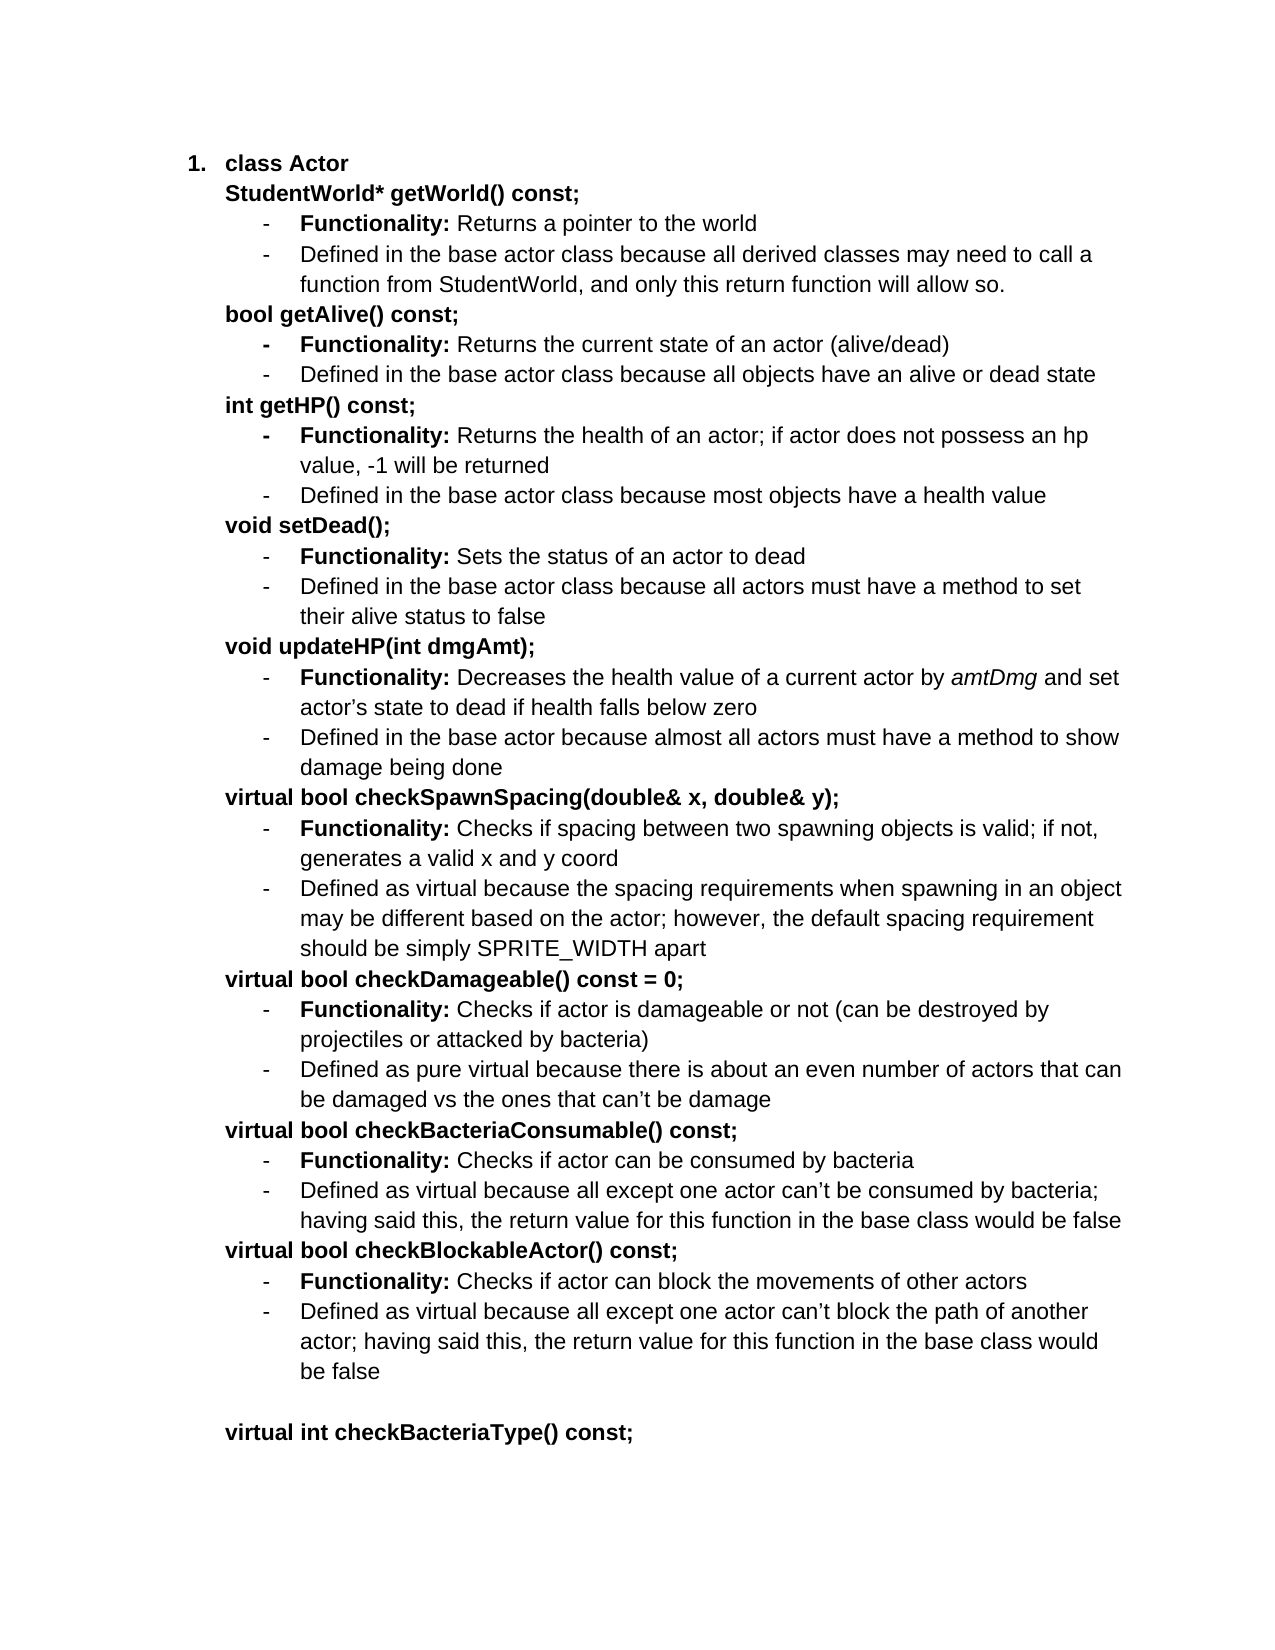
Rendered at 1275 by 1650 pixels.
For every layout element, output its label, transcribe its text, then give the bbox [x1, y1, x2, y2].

list Functionality: Returns a pointer to the world [262, 210, 1125, 237]
text virtual int checkBacteriaType() const; [150, 1419, 1125, 1445]
list Functionality: Checks if actor can block the movements of other actors [262, 1268, 1125, 1294]
text bool getAlive() const; [150, 301, 1125, 327]
list Defined in the base actor class because most objects have a health value [262, 482, 1125, 509]
list Defined in the base actor because almost all actors must have a method to show damage being done [262, 724, 1125, 781]
list Functionality: Checks if actor can be consumed by bacteria [262, 1147, 1125, 1173]
text virtual bool checkBacteriaConsumable() const; [150, 1117, 1125, 1143]
list Defined in the base actor class because all actors must have a method to set their alive status to false [262, 573, 1125, 629]
list Defined as virtual because the spacing requirements when spawning in an object may be different based on the actor; however, the default spacing requirement should be simply SPRITE_WIDTH apart [262, 875, 1125, 962]
text void setDead(); [150, 512, 1125, 539]
list Functionality: Returns the current state of an actor (alive/dead) [262, 331, 1125, 358]
list Functionality: Sets the status of an actor to dead [262, 543, 1125, 569]
text virtual bool checkBlockableActor() const; [150, 1237, 1125, 1264]
list Defined in the base actor class because all objects have an alive or dead state [262, 361, 1125, 388]
list Functionality: Checks if spacing between two spawning objects is valid; if not, generates a valid x and y coord [262, 814, 1125, 871]
list Defined in the base actor class because all derived classes may need to call a function from StudentWorld, and only this return function will allow so. [262, 241, 1125, 297]
list Functionality: Returns the health of an actor; if actor does not possess an hp value, -1 will be returned [262, 422, 1125, 478]
text int getHP() const; [150, 392, 1125, 418]
list Functionality: Checks if actor is damageable or not (can be destroyed by projectiles or attacked by bacteria) [262, 996, 1125, 1052]
list class Actor [187, 150, 1125, 176]
list Defined as virtual because all except one actor can’t be consumed by bacteria; having said this, the return value for this function in the base class would be false [262, 1177, 1125, 1234]
text virtual bool checkDamageable() const = 0; [150, 966, 1125, 992]
text virtual bool checkSpawnSpacing(double& x, double& y); [150, 784, 1125, 811]
text void updateHP(int dmgAmt); [150, 633, 1125, 660]
list Defined as pure virtual because there is about an even number of actors that can be damaged vs the ones that can’t be damage [262, 1056, 1125, 1113]
text StudentWorld* getWorld() const; [225, 180, 1125, 207]
list Functionality: Decreases the health value of a current actor by amtDmg and set actor’s state to dead if health falls below zero [262, 663, 1125, 720]
list Defined as virtual because all except one actor can’t block the path of another actor; having said this, the return value for this function in the base class would be false [262, 1298, 1125, 1385]
